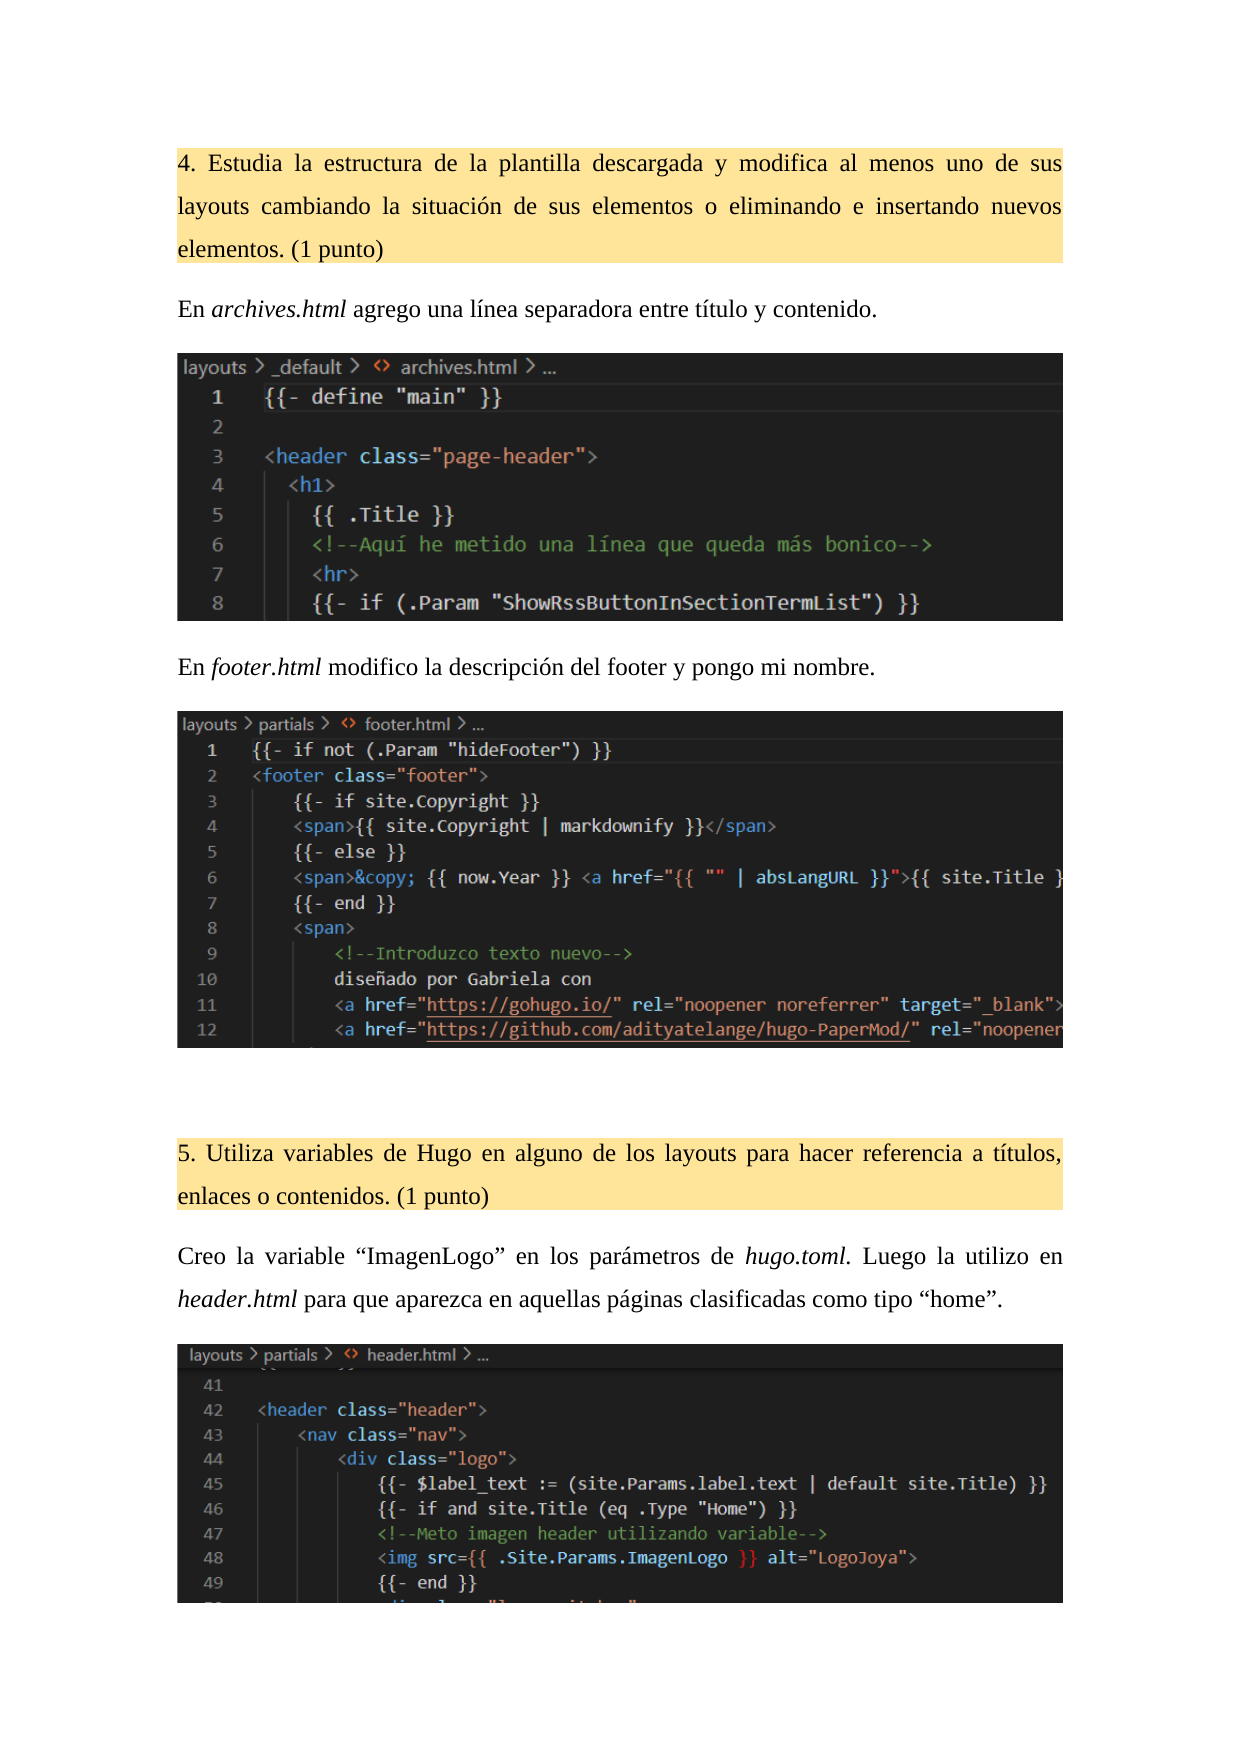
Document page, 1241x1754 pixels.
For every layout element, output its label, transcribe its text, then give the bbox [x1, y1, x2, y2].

picture [177, 353, 1063, 621]
text Creo la variable “ImagenLogo” en los parámetros de hugo.toml. Luego la utilizo en header.html para que aparezca en aquellas páginas clasificadas como tipo “home”. [177, 1241, 1063, 1313]
text En archives.html agrego una línea separadora entre título y contenido. [177, 294, 1063, 322]
picture [177, 1344, 1063, 1603]
text En footer.html modifico la descripción del footer y pongo mi nombre. [177, 652, 1063, 681]
picture [177, 711, 1063, 1048]
text 4. Estudia la estructura de la plantilla descargada y modifica al menos uno de sus layouts cambiando la situación de sus elementos o eliminando e insertando nuevos elementos. (1 punto) [177, 148, 1063, 263]
text 5. Utiliza variables de Hugo en alguno de los layouts para hacer referencia a títulos, enlaces o contenidos. (1 punto) [177, 1138, 1063, 1210]
